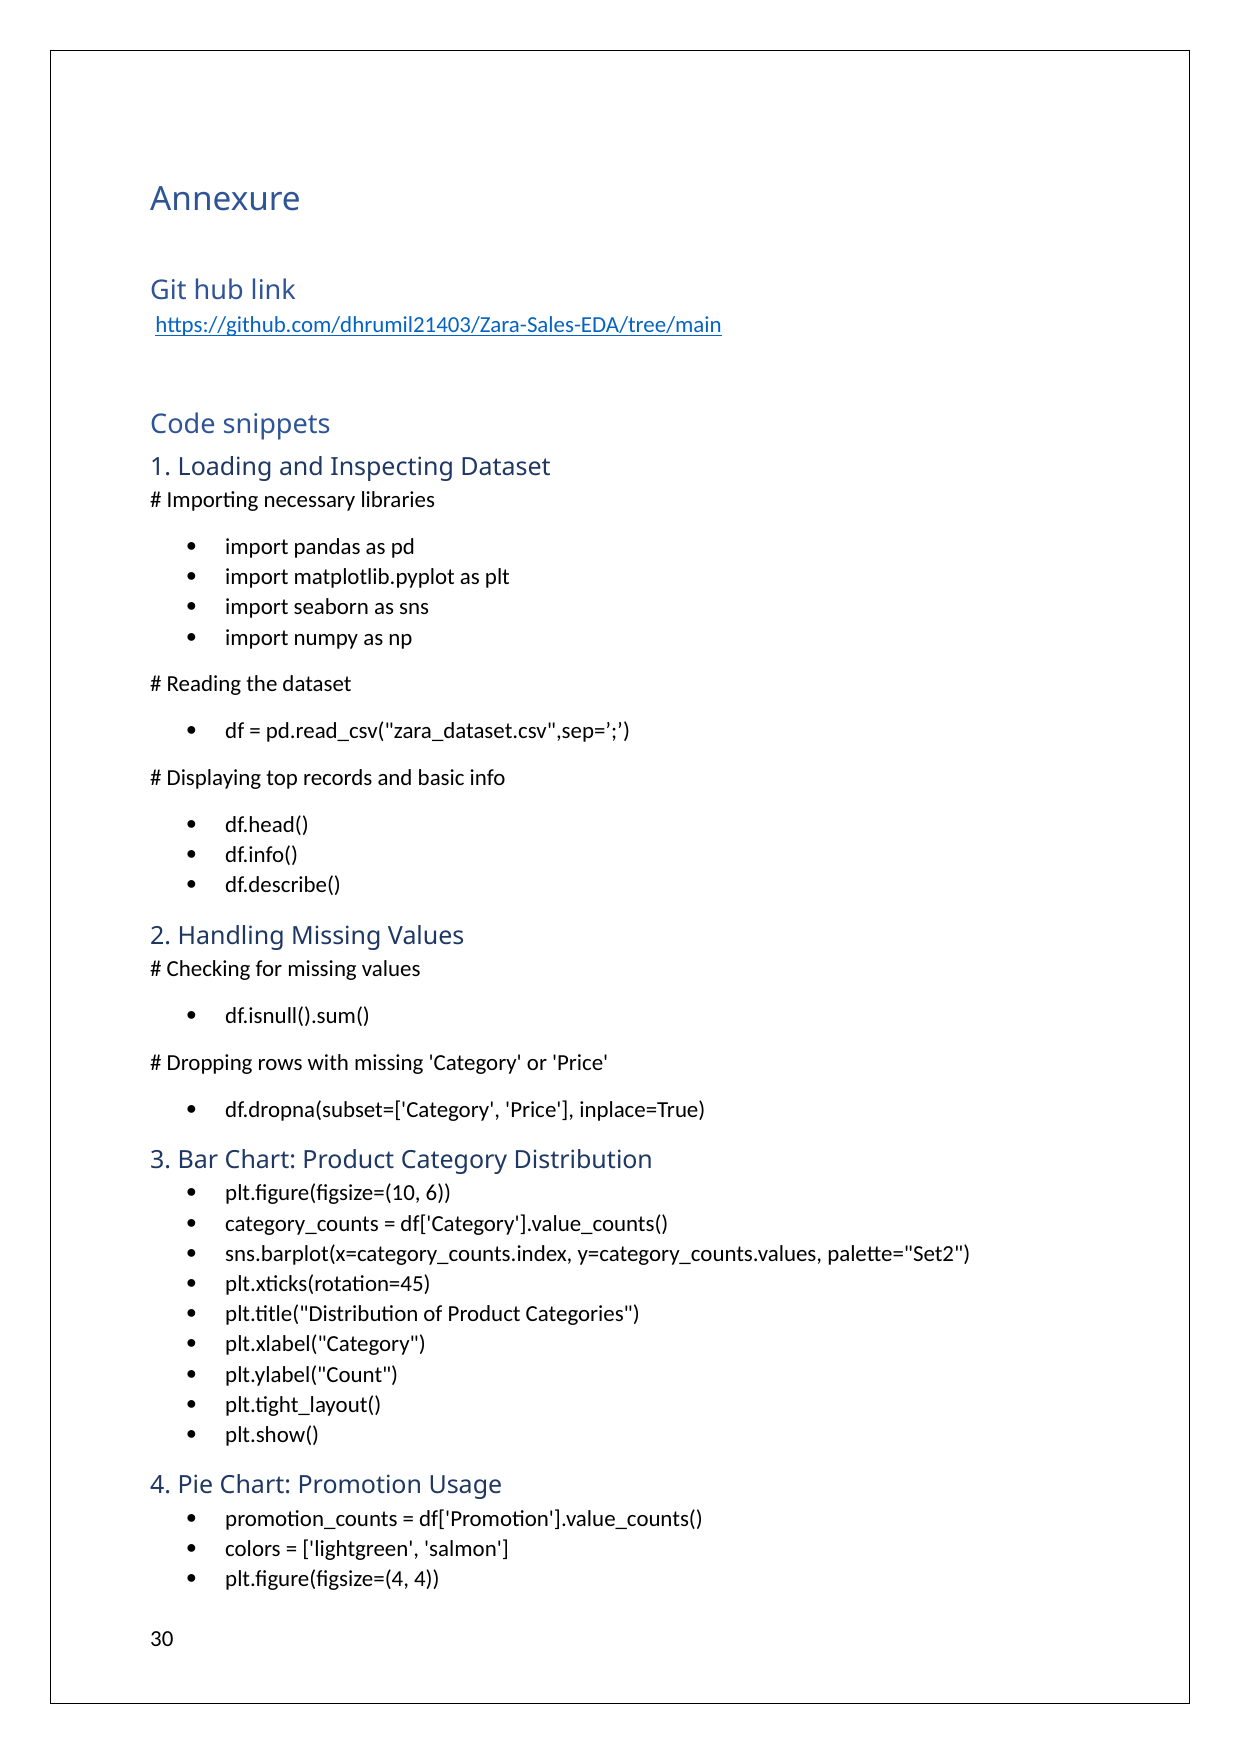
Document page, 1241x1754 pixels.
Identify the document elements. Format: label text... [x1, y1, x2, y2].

list plt.title("Distribution of Product Categories") [187, 1299, 1090, 1327]
list df.describe() [187, 871, 1090, 898]
list import pandas as pd [187, 532, 1090, 560]
text # Displaying top records and basic info [150, 763, 1090, 791]
text # Reading the dataset [150, 669, 1090, 697]
list df.isnull().sum() [187, 1001, 1090, 1029]
list df = pd.read_csv("zara_dataset.csv",sep=’;’) [187, 716, 1090, 744]
text # Checking for missing values [150, 954, 1090, 982]
list plt.xlabel("Category") [187, 1329, 1090, 1357]
list df.head() [187, 810, 1090, 838]
list plt.tight_layout() [187, 1390, 1090, 1418]
list plt.figure(figsize=(10, 6)) [187, 1178, 1090, 1206]
list sns.barplot(x=category_counts.index, y=category_counts.values, palette="Set2") [187, 1239, 1090, 1267]
list import matplotlib.pyplot as plt [187, 562, 1090, 590]
list df.dropna(subset=['Category', 'Price'], inplace=True) [187, 1095, 1090, 1123]
subtitle 3. Bar Chart: Product Category Distribution [150, 1142, 1090, 1176]
list plt.show() [187, 1420, 1090, 1448]
subtitle Git hub link [150, 271, 1090, 308]
list colors = ['lightgreen', 'salmon'] [187, 1534, 1090, 1562]
subtitle 1. Loading and Inspecting Dataset [150, 448, 1090, 482]
list promotion_counts = df['Promotion'].value_counts() [187, 1504, 1090, 1532]
text # Importing necessary libraries [150, 485, 1090, 513]
text https://github.com/dhrumil21403/Zara-Sales-EDA/tree/main [150, 311, 1090, 339]
subtitle 2. Handling Missing Values [150, 917, 1090, 951]
list import numpy as np [187, 623, 1090, 651]
list df.info() [187, 840, 1090, 868]
list import seaborn as sns [187, 592, 1090, 620]
list plt.ylabel("Count") [187, 1360, 1090, 1388]
text # Dropping rows with missing 'Category' or 'Price' [150, 1048, 1090, 1076]
list category_counts = df['Category'].value_counts() [187, 1209, 1090, 1237]
list plt.xticks(rotation=45) [187, 1269, 1090, 1297]
subtitle 4. Pie Chart: Promotion Usage [150, 1467, 1090, 1501]
subtitle Annexure [150, 175, 1090, 220]
subtitle Code snippets [150, 404, 1090, 441]
list plt.figure(figsize=(4, 4)) [187, 1564, 1090, 1592]
